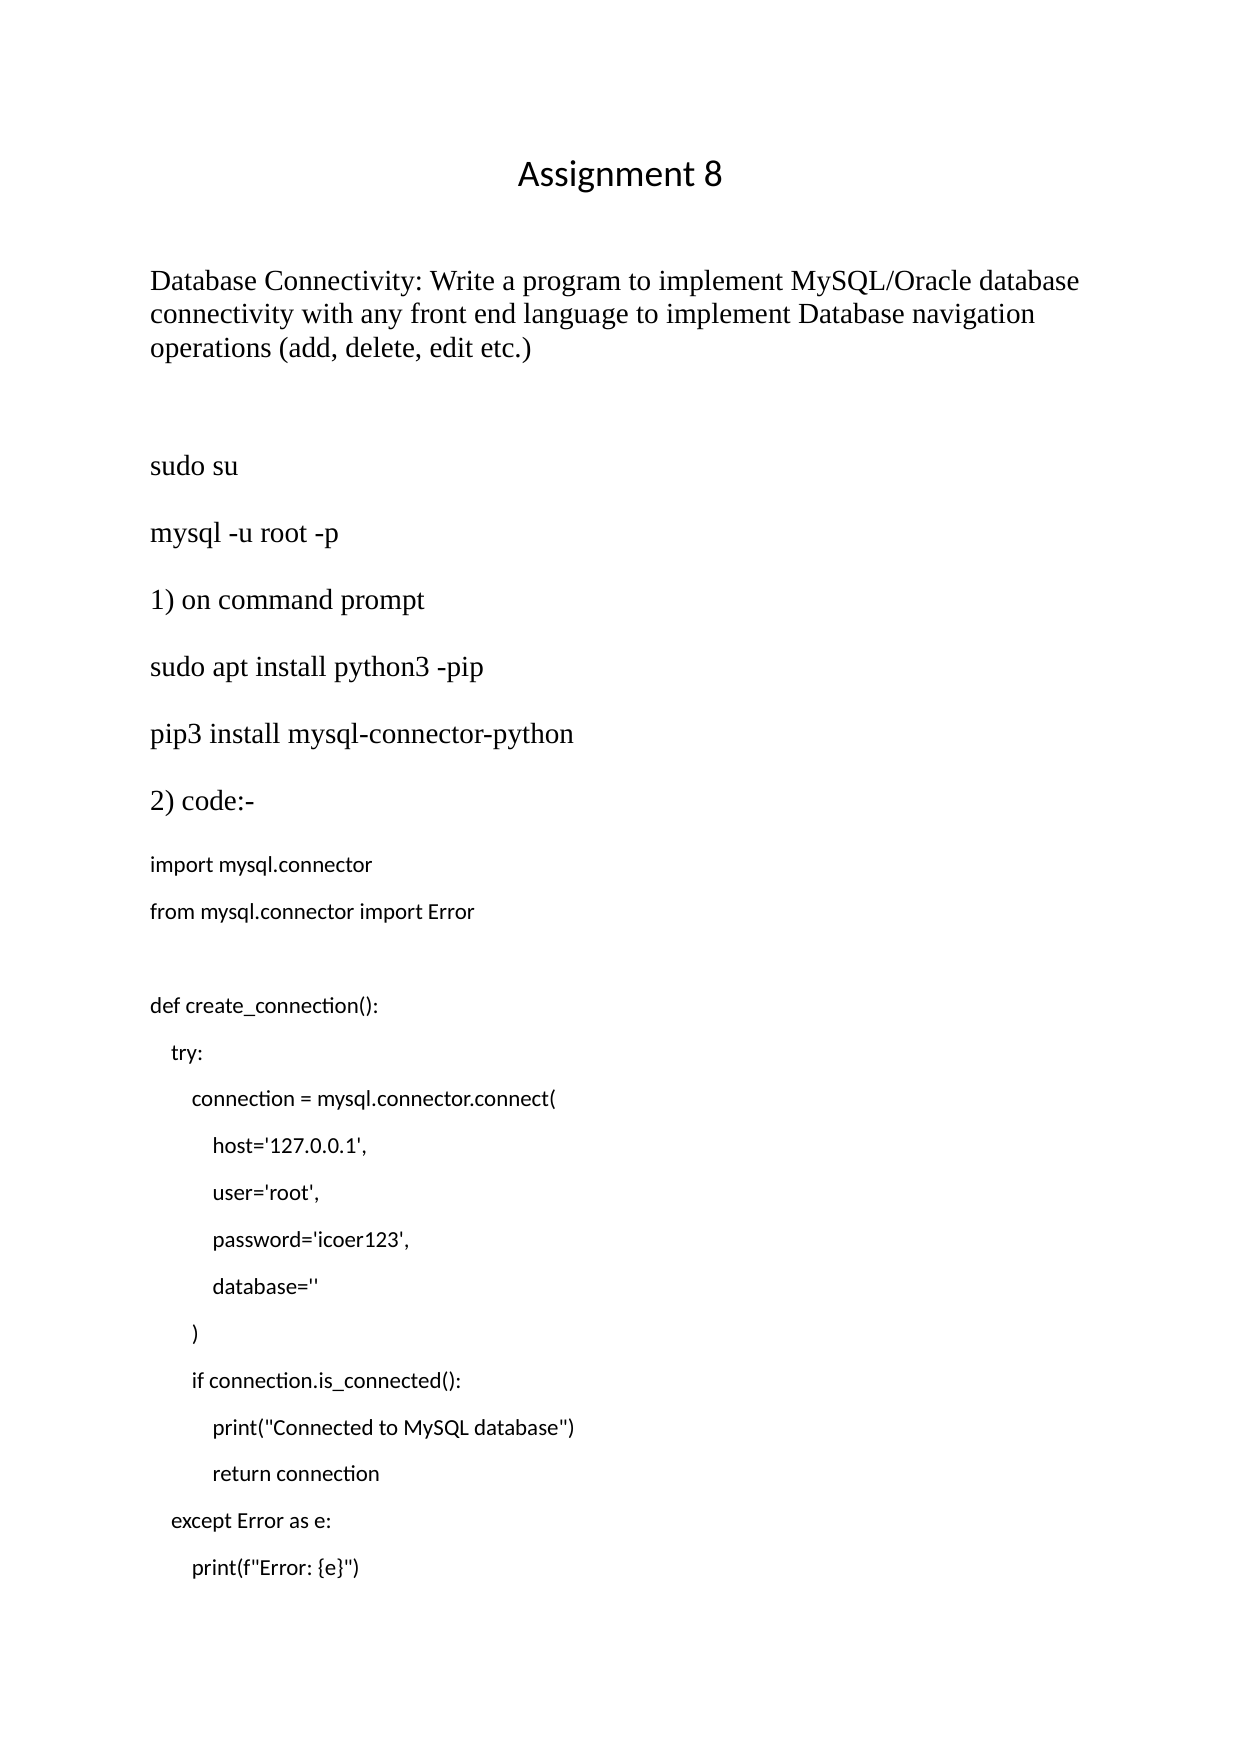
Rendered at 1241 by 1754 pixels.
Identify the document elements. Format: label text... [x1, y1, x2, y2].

text mysql -u root -p [150, 515, 1090, 548]
text pip3 install mysql-connector-python [150, 716, 1090, 749]
text ) [150, 1319, 1090, 1347]
text Database Connectivity: Write a program to implement MySQL/Oracle database connectivity with any front end language to implement Database navigation operations (add, delete, edit etc.) [150, 263, 1090, 364]
text import mysql.connector [150, 850, 1090, 878]
text print("Connected to MySQL database") [150, 1413, 1090, 1441]
text return connection [150, 1459, 1090, 1488]
text database='' [150, 1272, 1090, 1300]
text except Error as e: [150, 1506, 1090, 1534]
text password='icoer123', [150, 1225, 1090, 1253]
text user='root', [150, 1178, 1090, 1206]
text if connection.is_connected(): [150, 1366, 1090, 1394]
text 1) on command prompt [150, 582, 1090, 615]
text Assignment 8 [150, 150, 1090, 196]
text from mysql.connector import Error [150, 897, 1090, 925]
text sudo apt install python3 -pip [150, 649, 1090, 682]
text connection = mysql.connector.connect( [150, 1084, 1090, 1113]
text print(f"Error: {e}") [150, 1553, 1090, 1581]
text 2) code:- [150, 783, 1090, 817]
text def create_connection(): [150, 991, 1090, 1019]
text host='127.0.0.1', [150, 1131, 1090, 1159]
text try: [150, 1038, 1090, 1066]
text sudo su [150, 448, 1090, 481]
